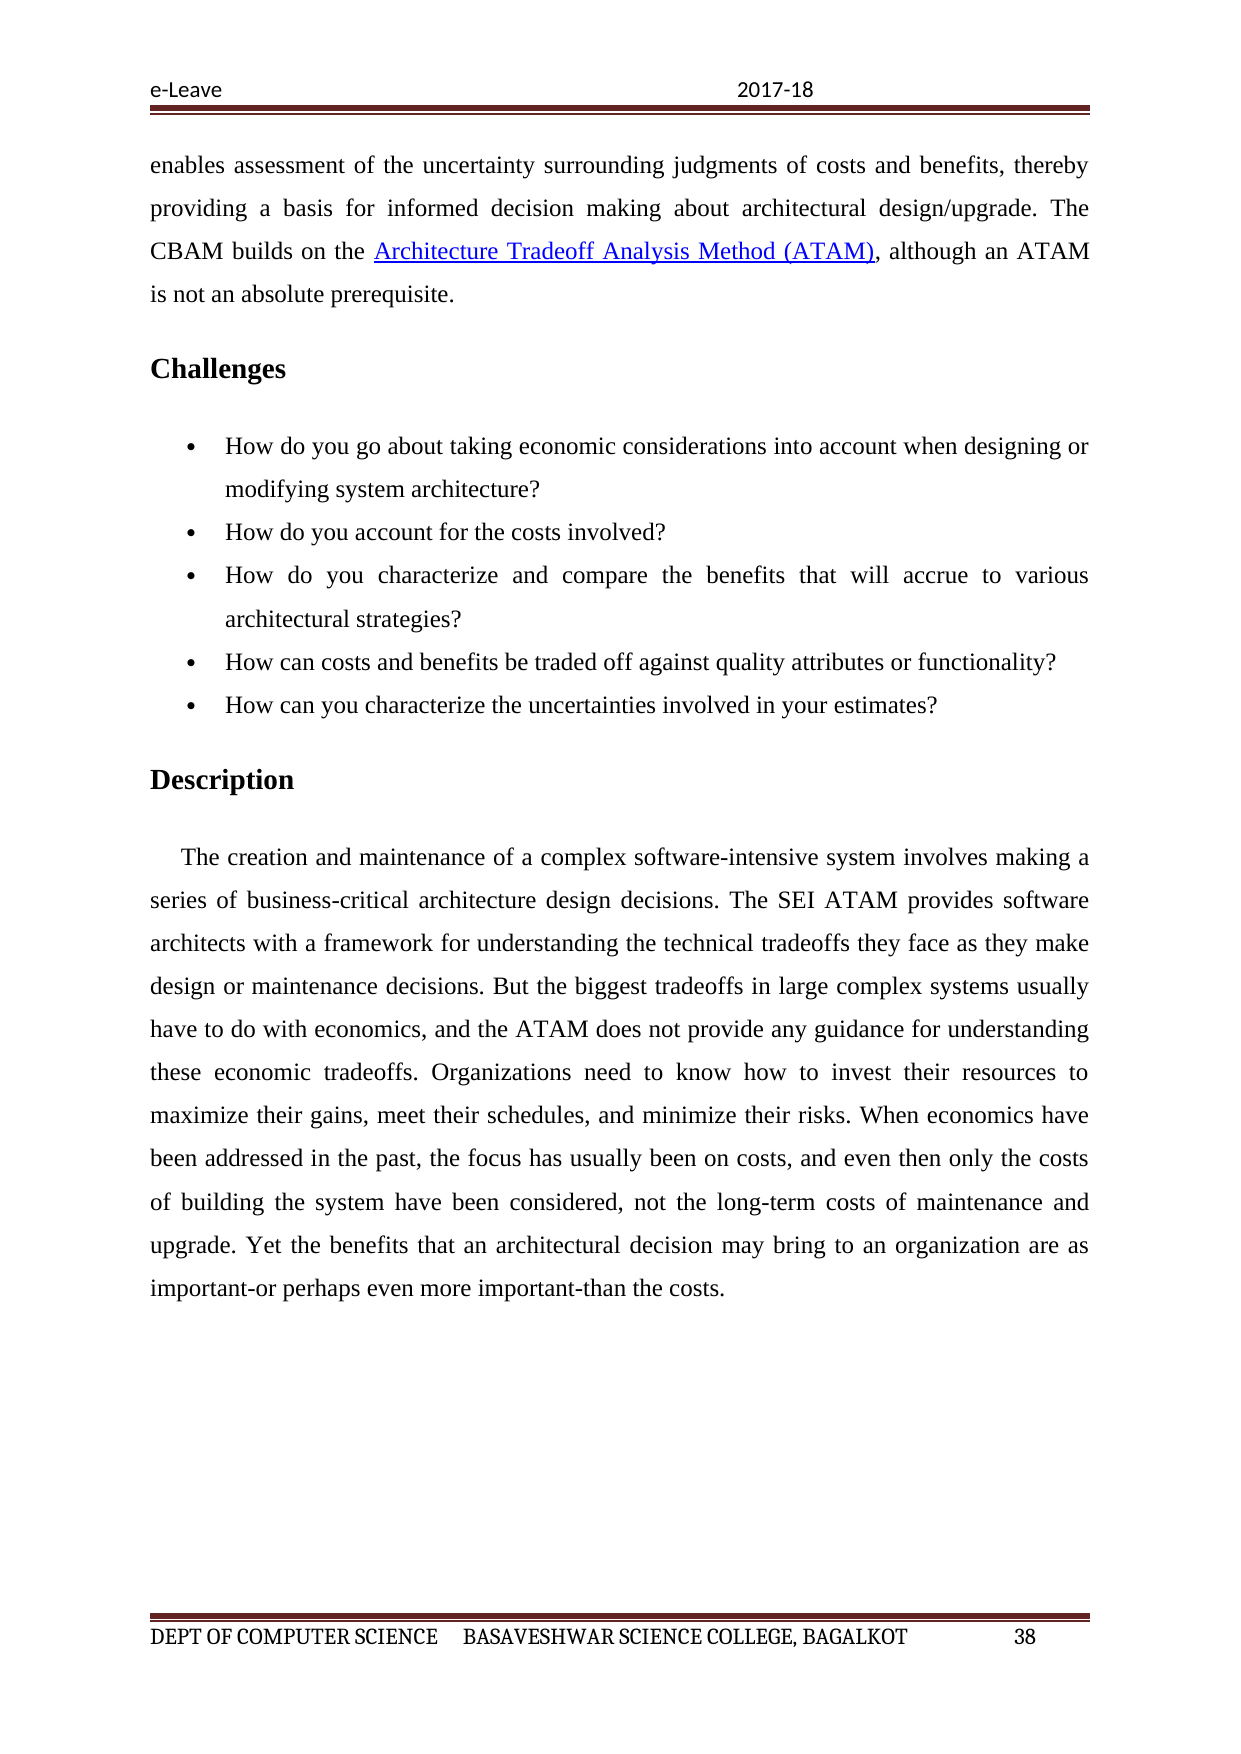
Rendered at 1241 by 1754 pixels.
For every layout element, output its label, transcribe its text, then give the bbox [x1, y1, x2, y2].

list How do you characterize and compare the benefits that will accrue to various architectural strategies? [187, 561, 1090, 632]
list How can you characterize the uncertainties involved in your estimates? [187, 690, 1090, 719]
text The creation and maintenance of a complex software-intensive system involves making a series of business-critical architecture design decisions. The SEI ATAM provides software architects with a framework for understanding the technical tradeoffs they face as they make design or maintenance decisions. But the biggest tradeoffs in large complex systems usually have to do with economics, and the ATAM does not provide any guidance for understanding these economic tradeoffs. Organizations need to know how to invest their resources to maximize their gains, meet their schedules, and minimize their risks. When economics have been addressed in the past, the focus has usually been on costs, and even then only the costs of building the system have been considered, not the long-term costs of maintenance and upgrade. Yet the benefits that an architectural decision may bring to an organization are as important-or perhaps even more important-than the costs. [150, 842, 1090, 1302]
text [150, 150, 1090, 308]
subtitle Challenges [150, 352, 1090, 385]
list How do you account for the costs involved? [187, 517, 1090, 546]
subtitle Description [150, 762, 1090, 796]
list How do you go about taking economic considerations into account when designing or modifying system architecture? [187, 431, 1090, 503]
list How can costs and benefits be traded off against quality attributes or functionality? [187, 647, 1090, 676]
